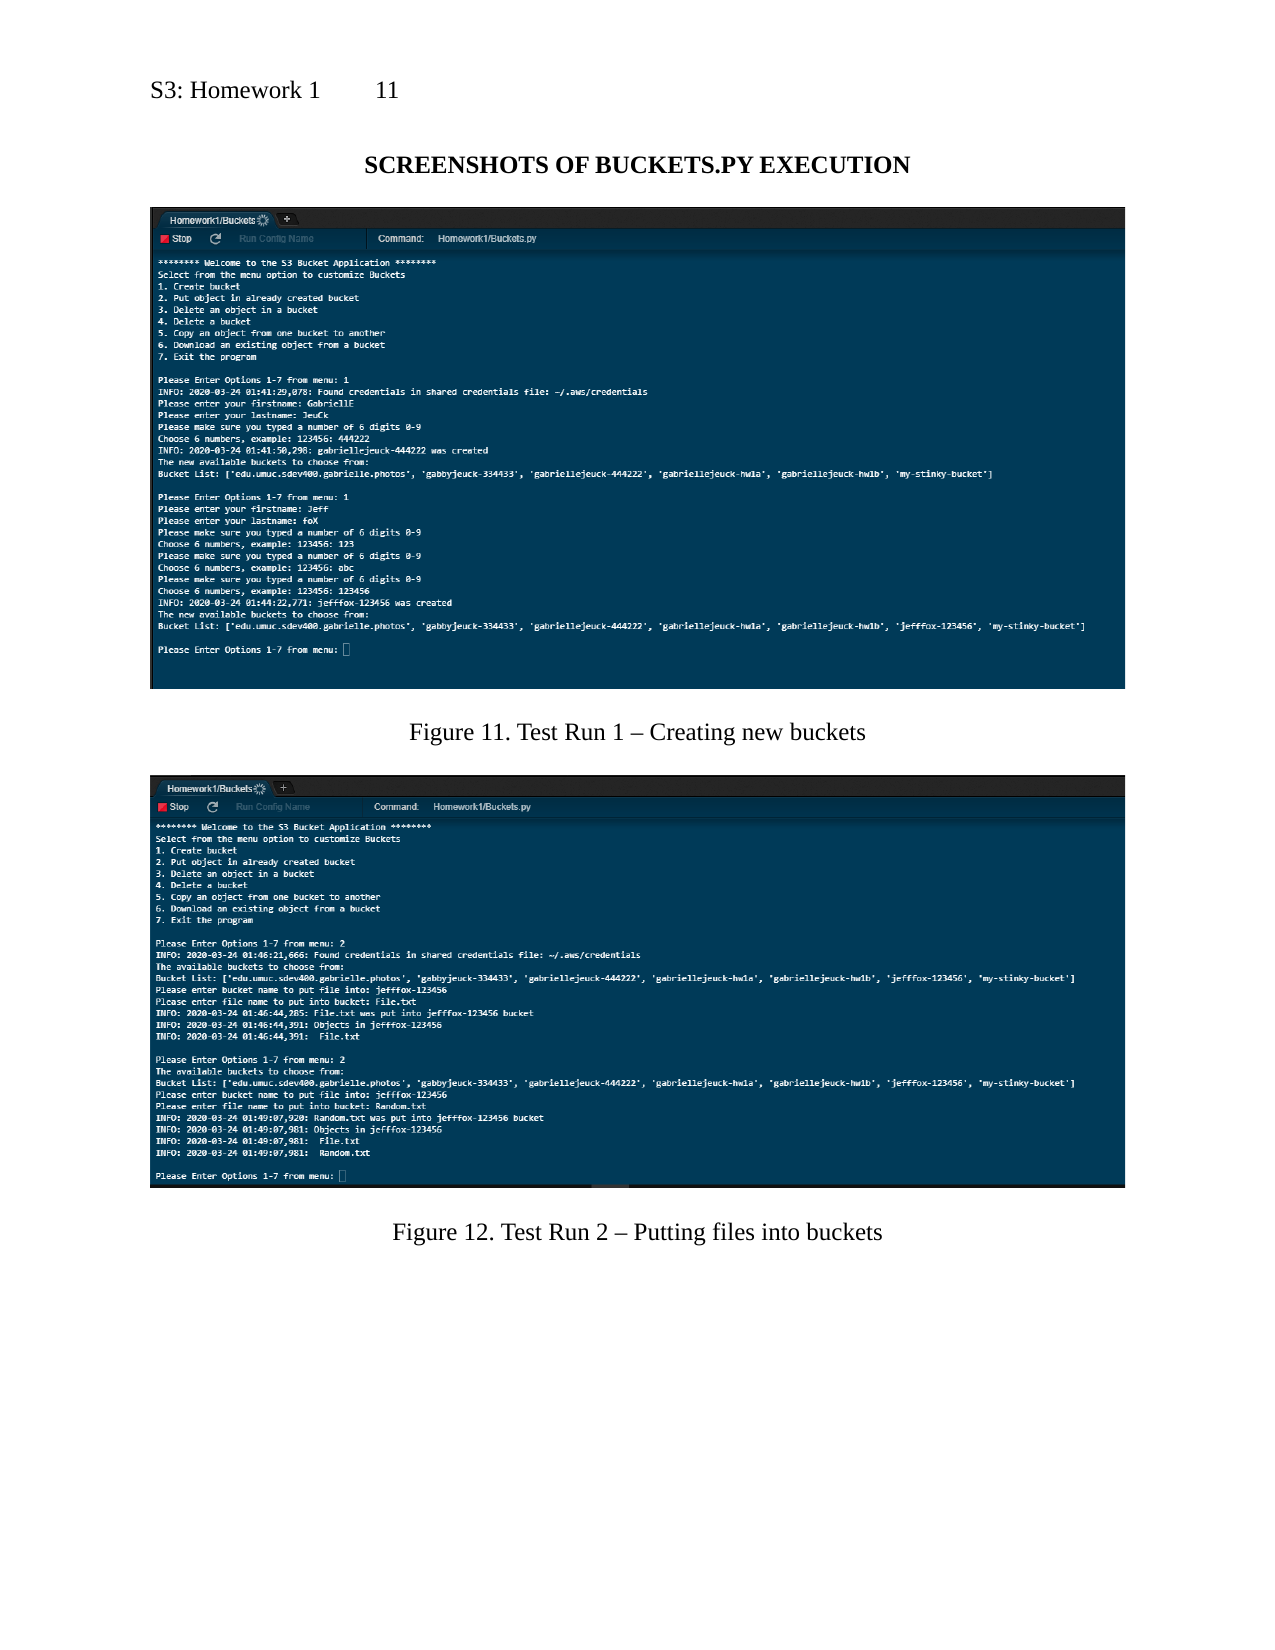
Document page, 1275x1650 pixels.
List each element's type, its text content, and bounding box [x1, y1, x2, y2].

picture [158, 803, 166, 811]
picture [150, 775, 1125, 797]
picture [389, 237, 399, 241]
picture [150, 207, 1125, 689]
text SCREENSHOTS OF BUCKETS.PY EXECUTION [150, 150, 1125, 179]
picture [402, 237, 415, 241]
picture [161, 235, 168, 242]
text Figure 12. Test Run 2 – Putting files into buckets [150, 1217, 1125, 1245]
text Figure 11. Test Run 1 – Creating new buckets [150, 717, 1125, 746]
picture [302, 472, 314, 476]
picture [507, 804, 517, 809]
picture [275, 236, 285, 242]
